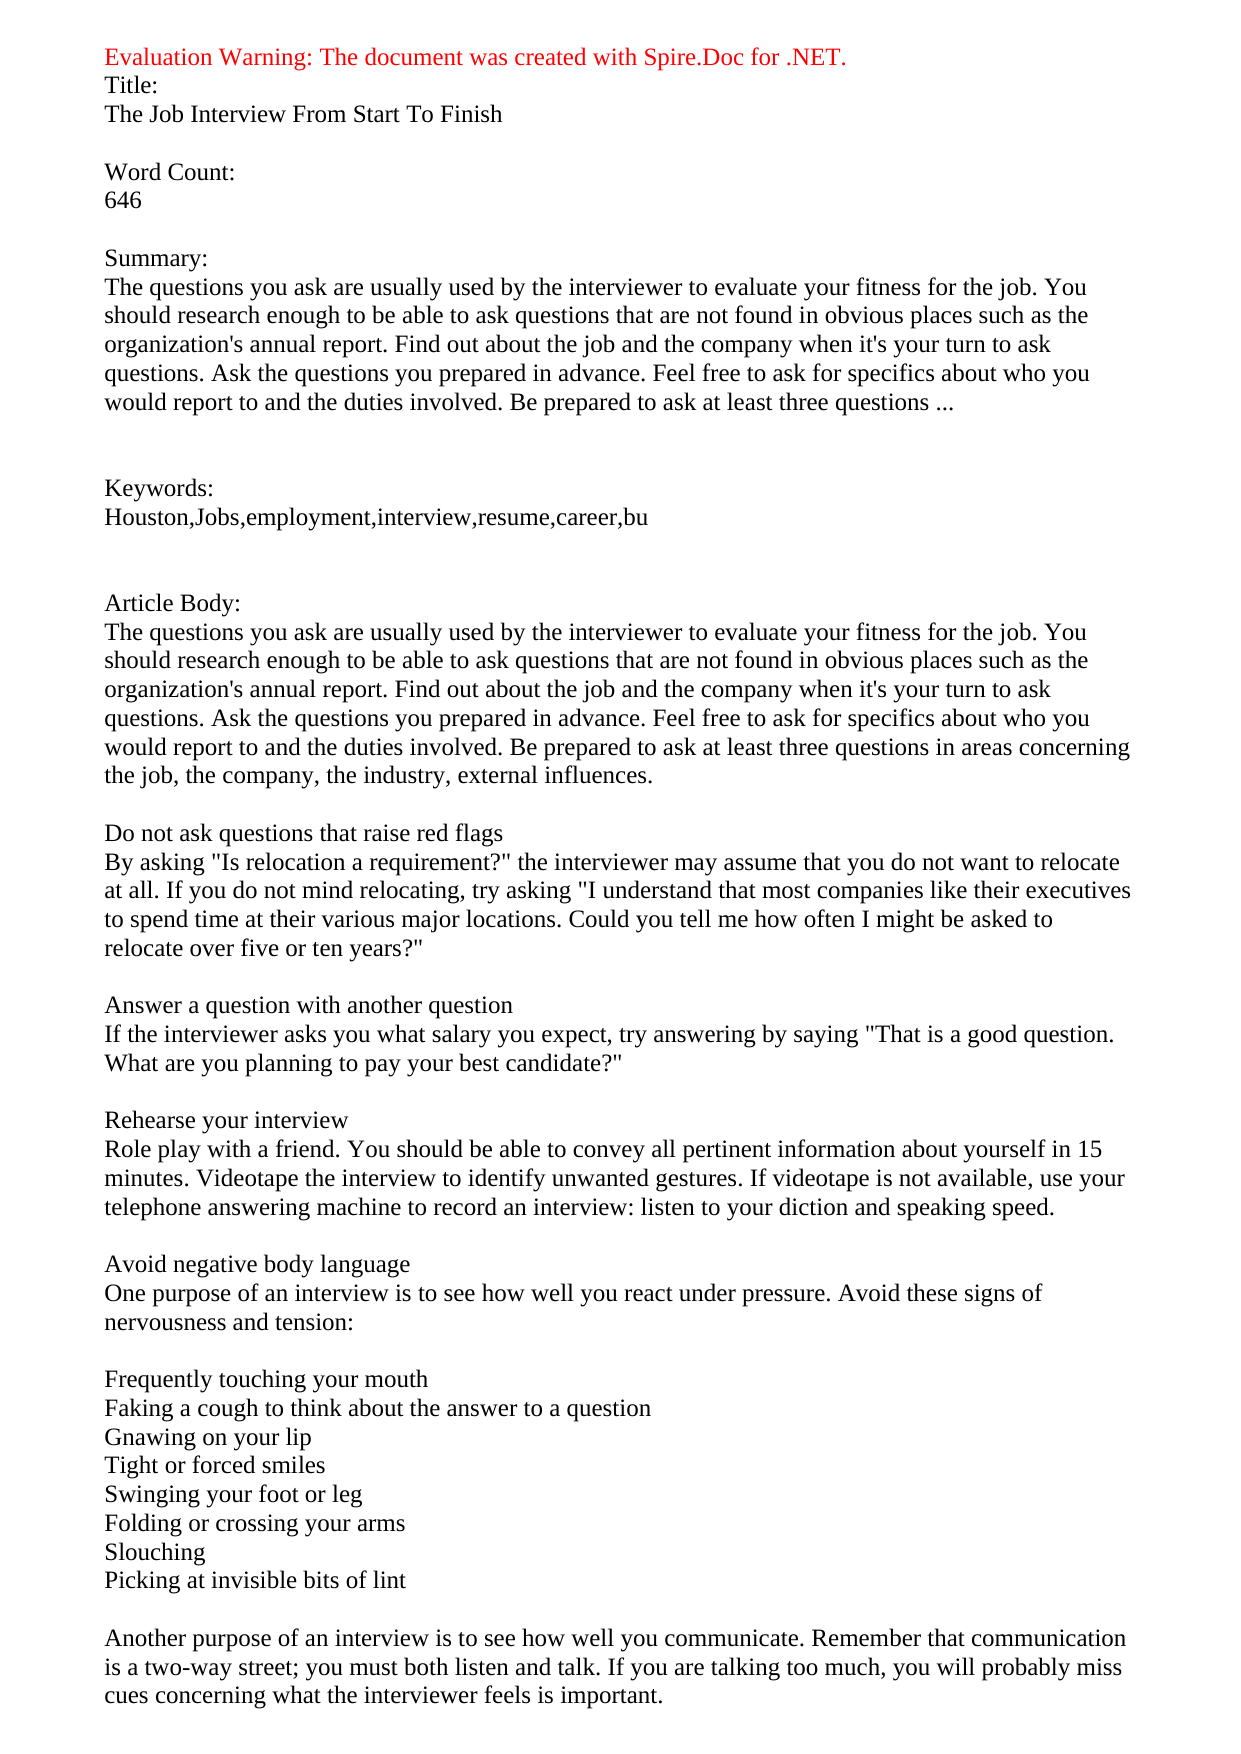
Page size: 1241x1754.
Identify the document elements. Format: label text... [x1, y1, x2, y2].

text Keywords: [104, 473, 1136, 502]
text Article Body: [104, 588, 1136, 617]
text Picking at invisible bits of lint [104, 1565, 1136, 1594]
text Swinging your foot or leg [104, 1479, 1136, 1508]
text Slouching [104, 1537, 1136, 1565]
text 646 [104, 185, 1136, 214]
text Do not ask questions that raise red flags [104, 818, 1136, 847]
text Title: [104, 70, 1136, 99]
text Avoid negative body language [104, 1249, 1136, 1278]
text Tight or forced smiles [104, 1450, 1136, 1479]
text The Job Interview From Start To Finish [104, 99, 1136, 128]
text Houston,Jobs,employment,interview,resume,career,bu [104, 502, 1136, 530]
text Another purpose of an interview is to see how well you communicate. Remember that communication is a two-way street; you must both listen and talk. If you are talking too much, you will probably miss cues concerning what the interviewer feels is important. [104, 1623, 1136, 1709]
text Faking a cough to think about the answer to a question [104, 1393, 1136, 1422]
text Word Count: [104, 157, 1136, 185]
text Rehearse your interview [104, 1105, 1136, 1134]
text The questions you ask are usually used by the interviewer to evaluate your fitness for the job. You should research enough to be able to ask questions that are not found in obvious places such as the organization's annual report. Find out about the job and the company when it's your turn to ask questions. Ask the questions you prepared in advance. Feel free to ask for specifics about who you would report to and the duties involved. Be prepared to ask at least three questions in areas concerning the job, the company, the industry, external influences. [104, 617, 1136, 789]
text Frequently touching your mouth [104, 1364, 1136, 1393]
text If the interviewer asks you what salary you expect, try answering by saying "That is a good question. What are you planning to pay your best candidate?" [104, 1019, 1136, 1077]
text One purpose of an interview is to see how well you react under pressure. Avoid these signs of nervousness and tension: [104, 1278, 1136, 1335]
text Role play with a friend. You should be able to convey all pertinent information about yourself in 15 minutes. Videotape the interview to identify unwanted gestures. If videotape is not available, use your telephone answering machine to record an interview: listen to your diction and speaking speed. [104, 1134, 1136, 1220]
text Evaluation Warning: The document was created with Spire.Doc for .NET. [104, 42, 1136, 70]
text The questions you ask are usually used by the interviewer to evaluate your fitness for the job. You should research enough to be able to ask questions that are not found in obvious places such as the organization's annual report. Find out about the job and the company when it's your turn to ask questions. Ask the questions you prepared in advance. Feel free to ask for specifics about who you would report to and the duties involved. Be prepared to ask at least three questions ... [104, 272, 1136, 415]
text Gnawing on your lip [104, 1422, 1136, 1450]
text Folding or crossing your arms [104, 1508, 1136, 1537]
text Answer a question with another question [104, 990, 1136, 1019]
text Summary: [104, 243, 1136, 272]
text By asking "Is relocation a requirement?" the interviewer may assume that you do not want to relocate at all. If you do not mind relocating, try asking "I understand that most companies like their executives to spend time at their various major locations. Could you tell me how often I might be asked to relocate over five or ten years?" [104, 847, 1136, 962]
